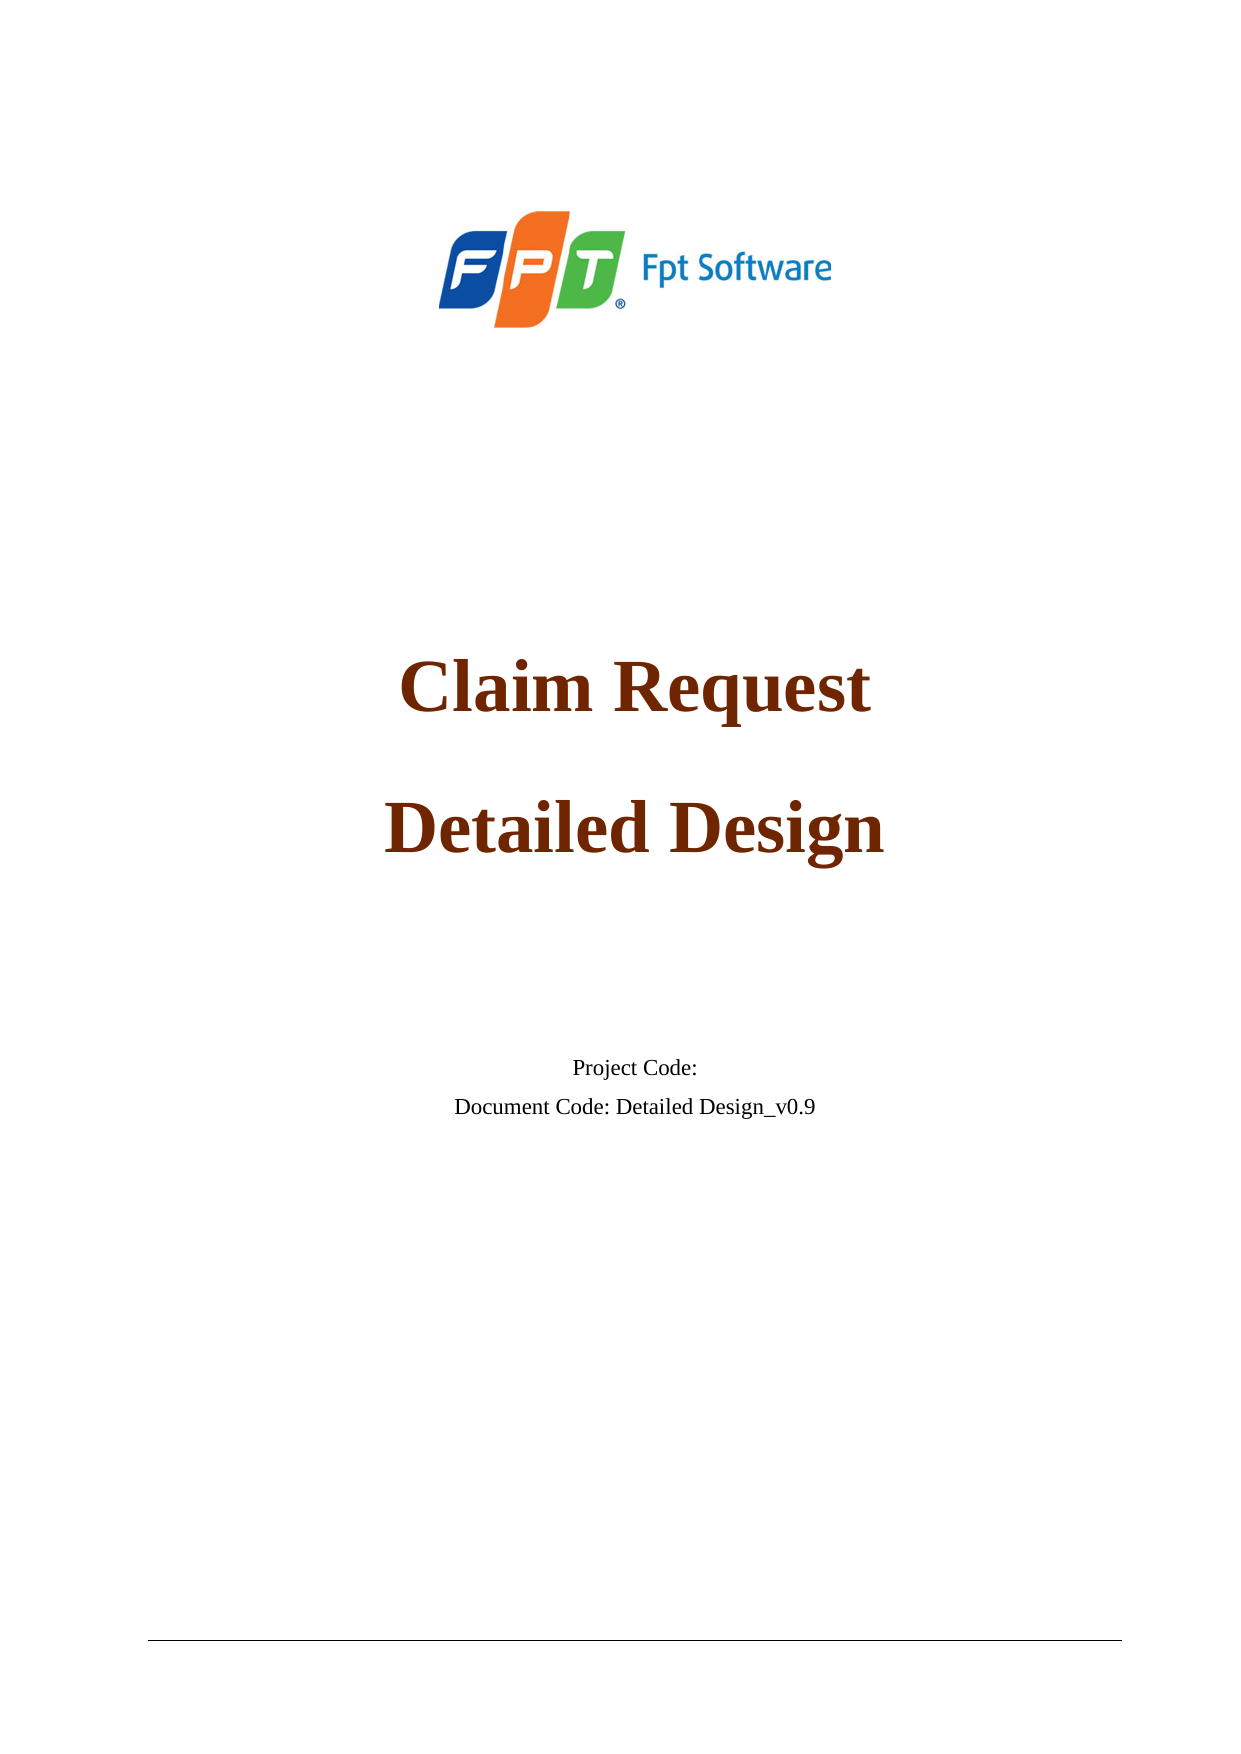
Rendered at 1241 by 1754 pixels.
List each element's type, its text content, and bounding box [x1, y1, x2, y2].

picture [438, 211, 832, 328]
text Document Code: Detailed Design_v0.9 [148, 1093, 1122, 1120]
subtitle Claim Request [148, 641, 1122, 727]
text Project Code: [148, 1054, 1122, 1080]
subtitle Detailed Design [148, 783, 1122, 869]
